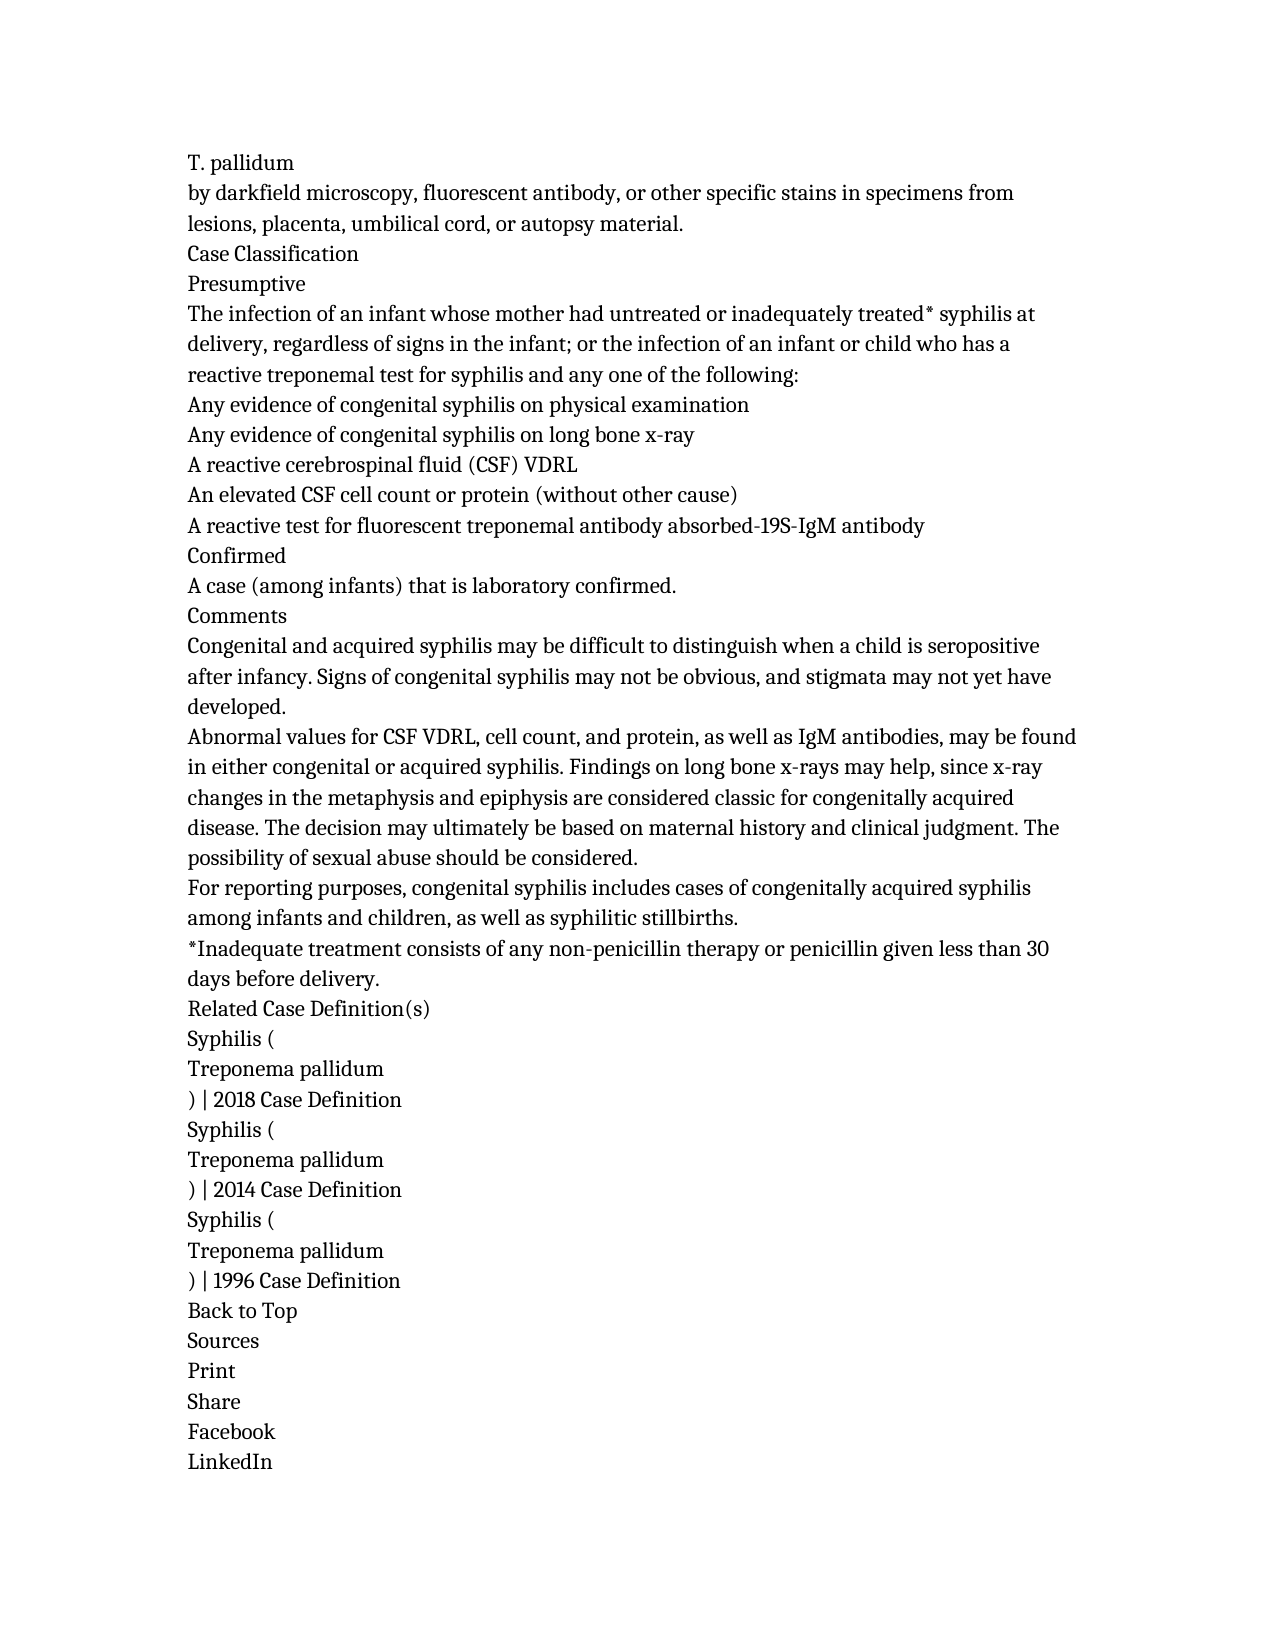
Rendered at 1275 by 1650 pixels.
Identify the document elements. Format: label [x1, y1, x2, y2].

text [187, 150, 1087, 1475]
